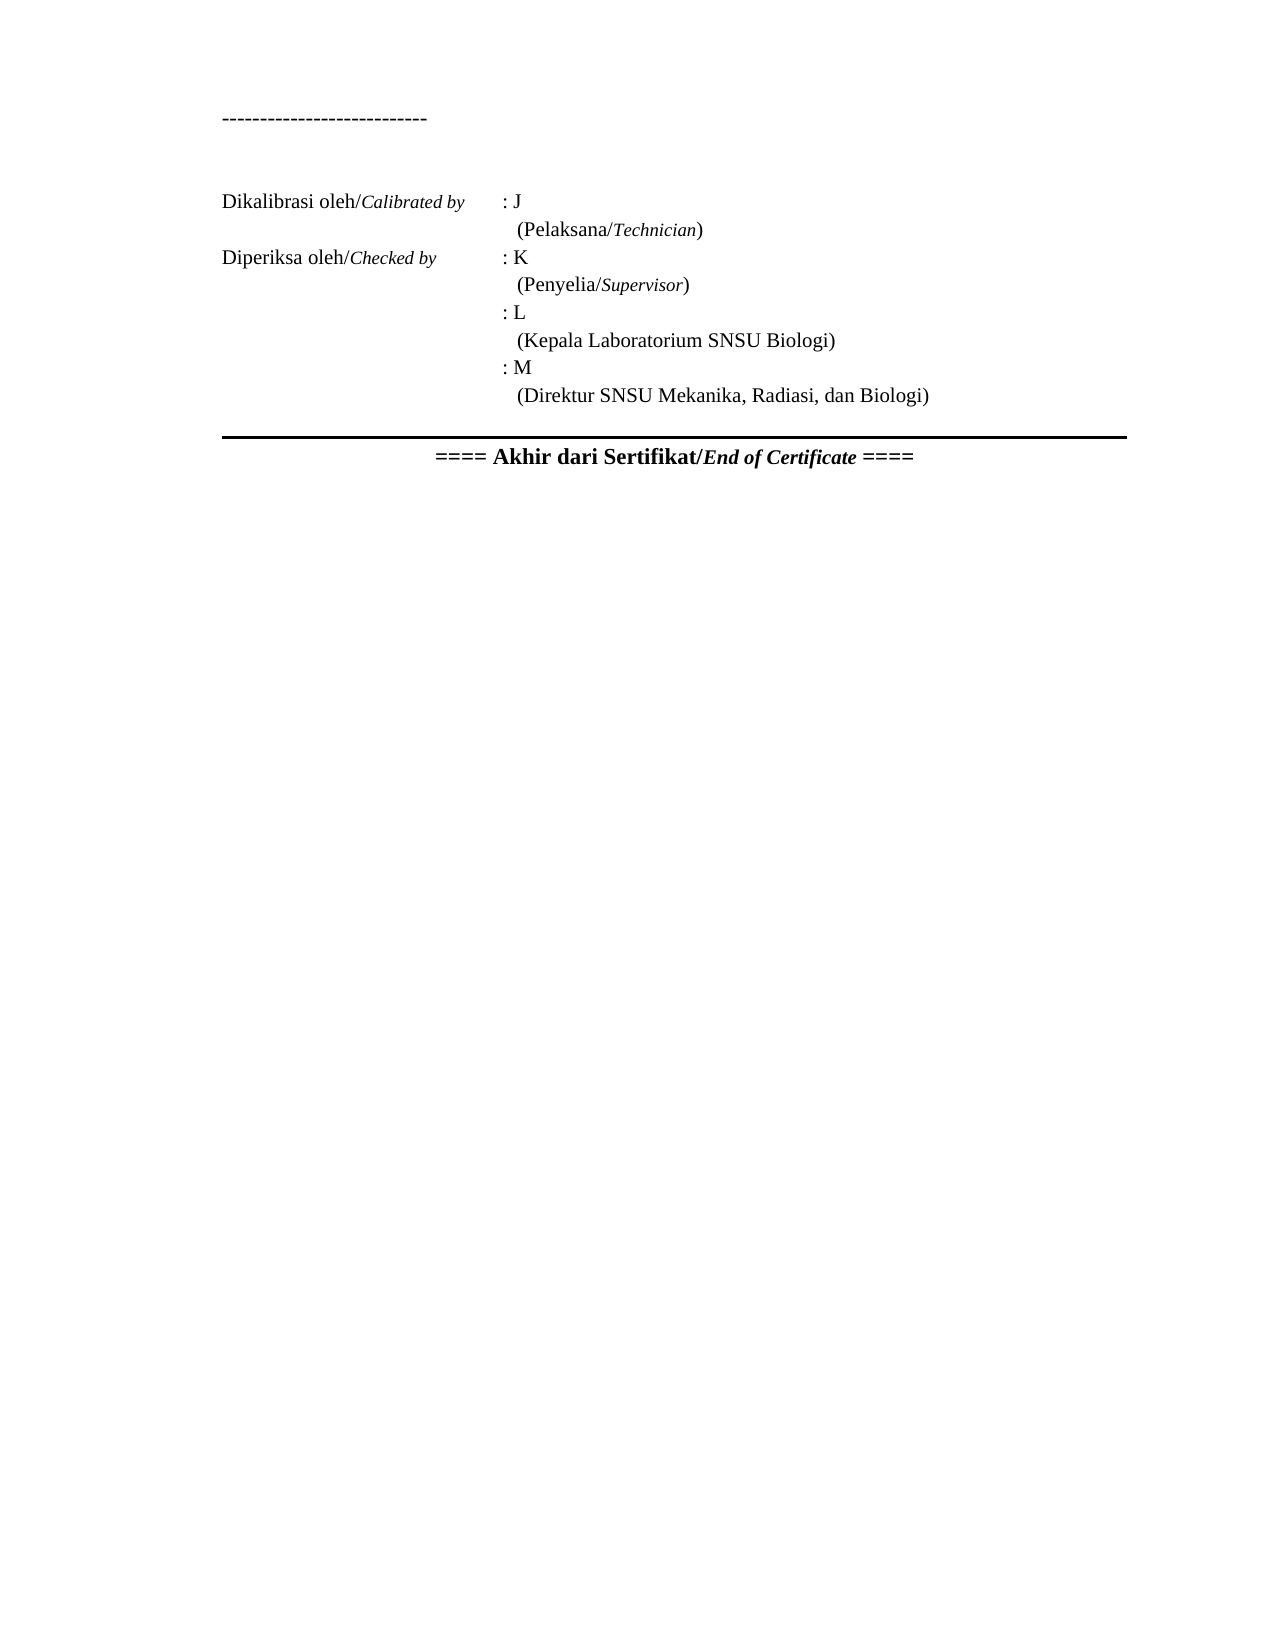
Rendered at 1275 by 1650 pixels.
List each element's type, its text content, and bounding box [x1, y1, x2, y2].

text --------------------------- [222, 104, 1127, 130]
text : M [502, 355, 1127, 379]
text (Kepala Laboratorium SNSU Biologi) [517, 327, 1127, 352]
text (Direktur SNSU Mekanika, Radiasi, dan Biologi) [517, 383, 1127, 407]
text : L [502, 300, 1127, 324]
text (Pelaksana/Technician) [517, 217, 1127, 241]
text ==== Akhir dari Sertifikat/End of Certificate ==== [222, 443, 1127, 469]
text (Penyelia/Supervisor) [517, 272, 1127, 296]
text Diperiksa oleh/Checked by : K [222, 245, 1127, 269]
text Dikalibrasi oleh/Calibrated by : J [222, 189, 1127, 213]
